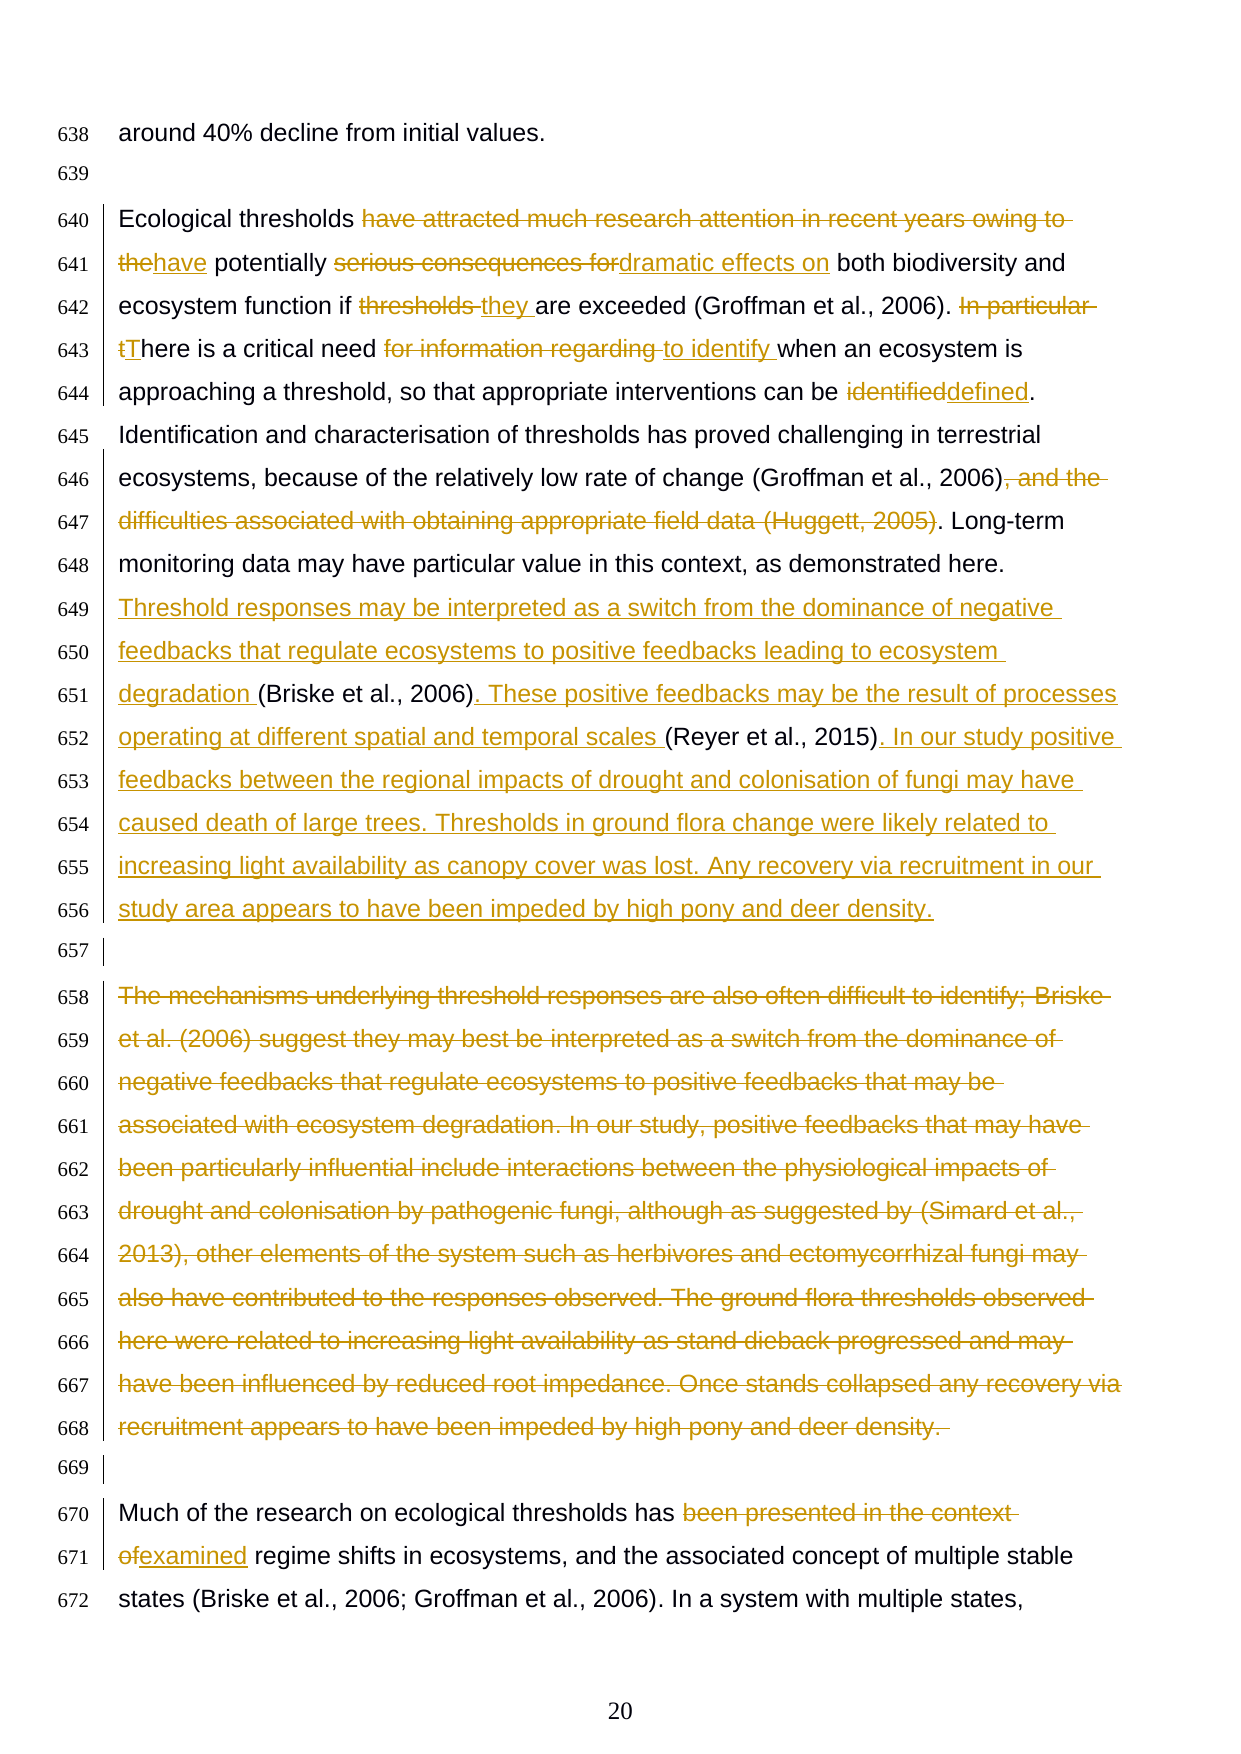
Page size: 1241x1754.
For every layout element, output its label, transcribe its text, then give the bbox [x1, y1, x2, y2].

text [118, 1498, 1122, 1613]
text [118, 118, 1122, 147]
text Ecological thresholds potentially both biodiversity and ecosystem function if are exceeded (Groffman et al., 2006). here is a critical need when an ecosystem is approaching a threshold, so that appropriate interventions can be . Identification and characterisation of thresholds has proved challenging in terrestrial ecosystems, because of the relatively low rate of change (Groffman et al., 2006). Long-term monitoring data may have particular value in this context, as demonstrated here. (Briske et al., 2006)(Reyer et al., 2015) [118, 204, 1122, 923]
